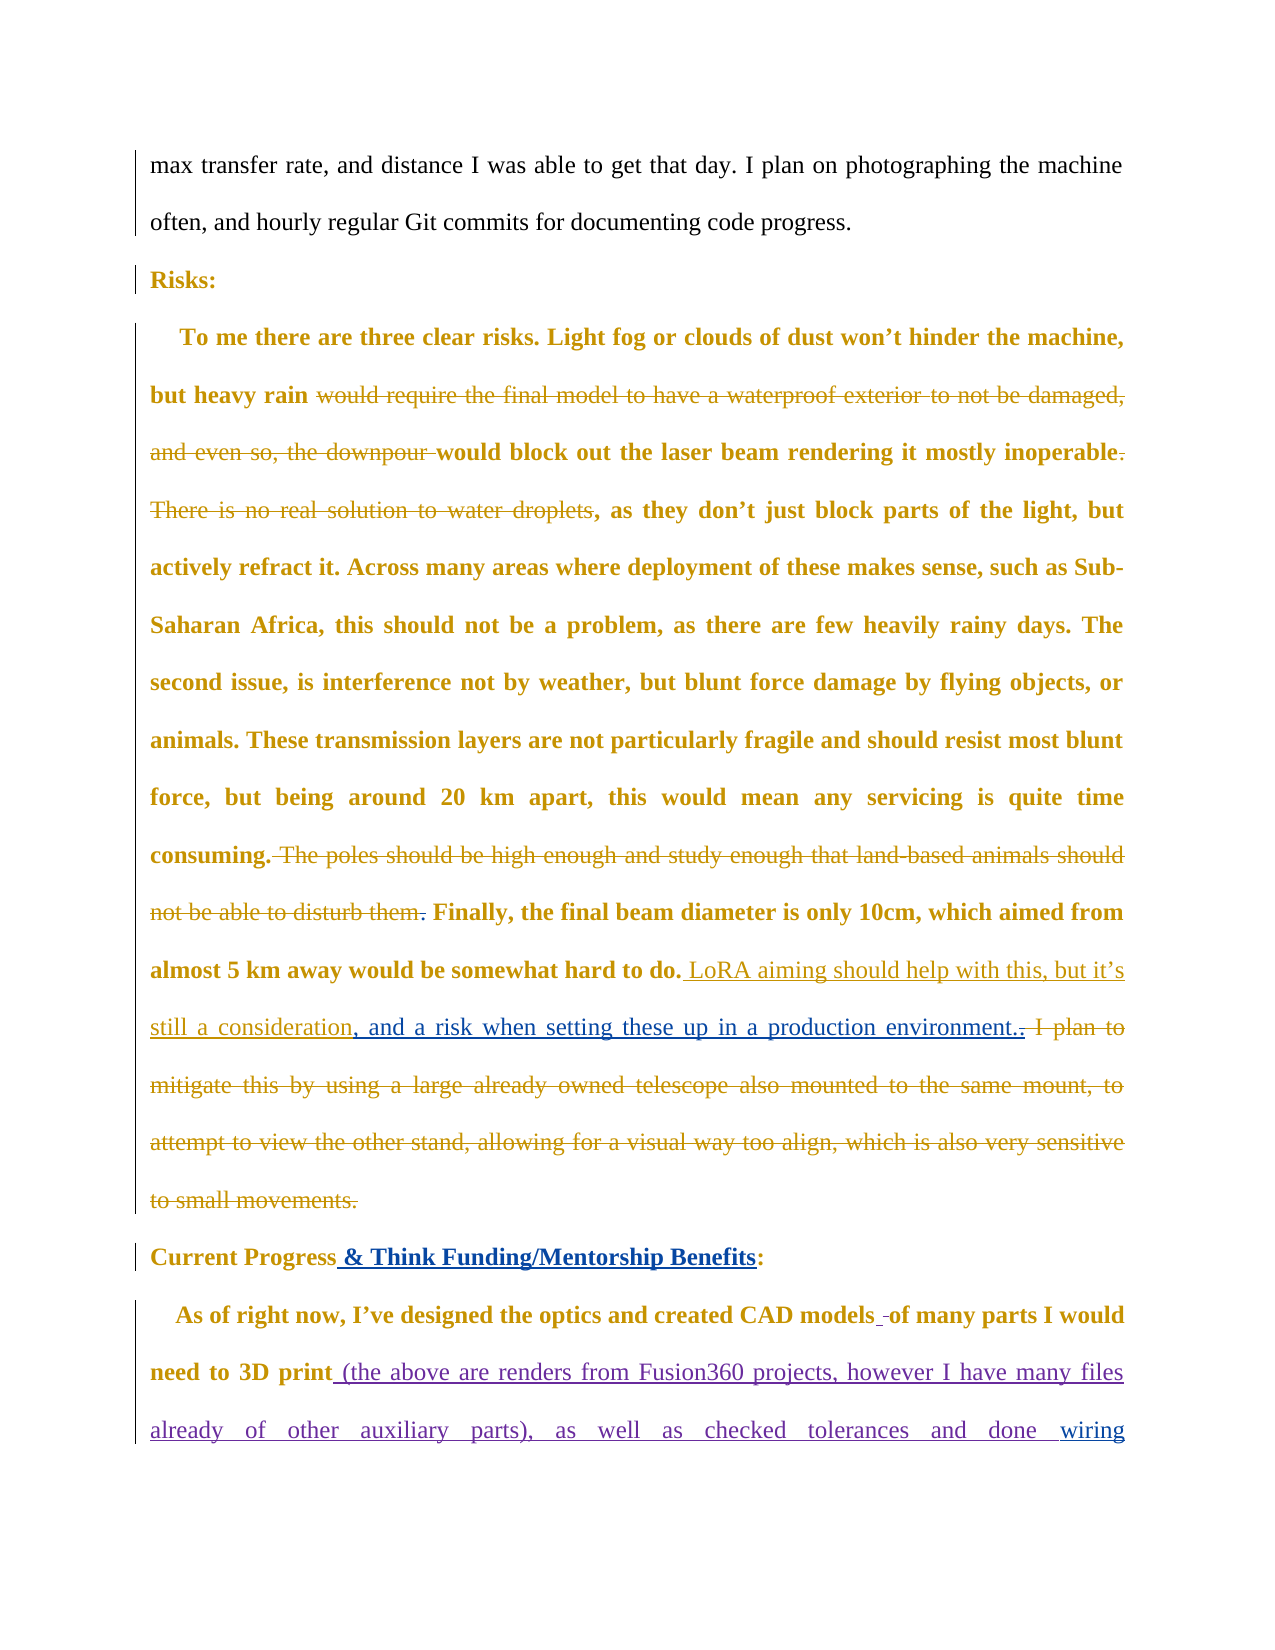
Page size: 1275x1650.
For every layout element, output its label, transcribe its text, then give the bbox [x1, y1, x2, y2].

text To me there are three clear risks. Light fog or clouds of dust won’t hinder the machine, but heavy rain would block out the laser beam rendering it mostly inoperable, as they don’t just block parts of the light, but actively refract it. Across many areas where deployment of these makes sense, such as Sub-Saharan Africa, this should not be a problem, as there are few heavily rainy days. The second issue, is interference not by weather, but blunt force damage by flying objects, or animals. These transmission layers are not particularly fragile and should resist most blunt force, but being around 20 km apart, this would mean any servicing is quite timeconsuming. Finally, the final beam diameter is only 10cm, which aimed from almost 5 km away would be somewhat hard to do. [150, 150, 1125, 971]
text To me there are three clear risks. Light fog or clouds of dust won’t hinder the machine, but heavy rain would block out the laser beam rendering it mostly inoperable, as they don’t just block parts of the light, but actively refract it. Across many areas where deployment of these makes sense, such as Sub-Saharan Africa, this should not be a problem, as there are few heavily rainy days. The second issue, is interference not by weather, but blunt force damage by flying objects, or animals. These transmission layers are not particularly fragile and should resist most blunt force, but being around 20 km apart, this would mean any servicing is quite timeconsuming. Finally, the final beam diameter is only 10cm, which aimed from almost 5 km away would be somewhat hard to do. [150, 972, 1125, 1041]
text Current Progress: [150, 1070, 1125, 1099]
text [150, 1127, 1125, 1444]
